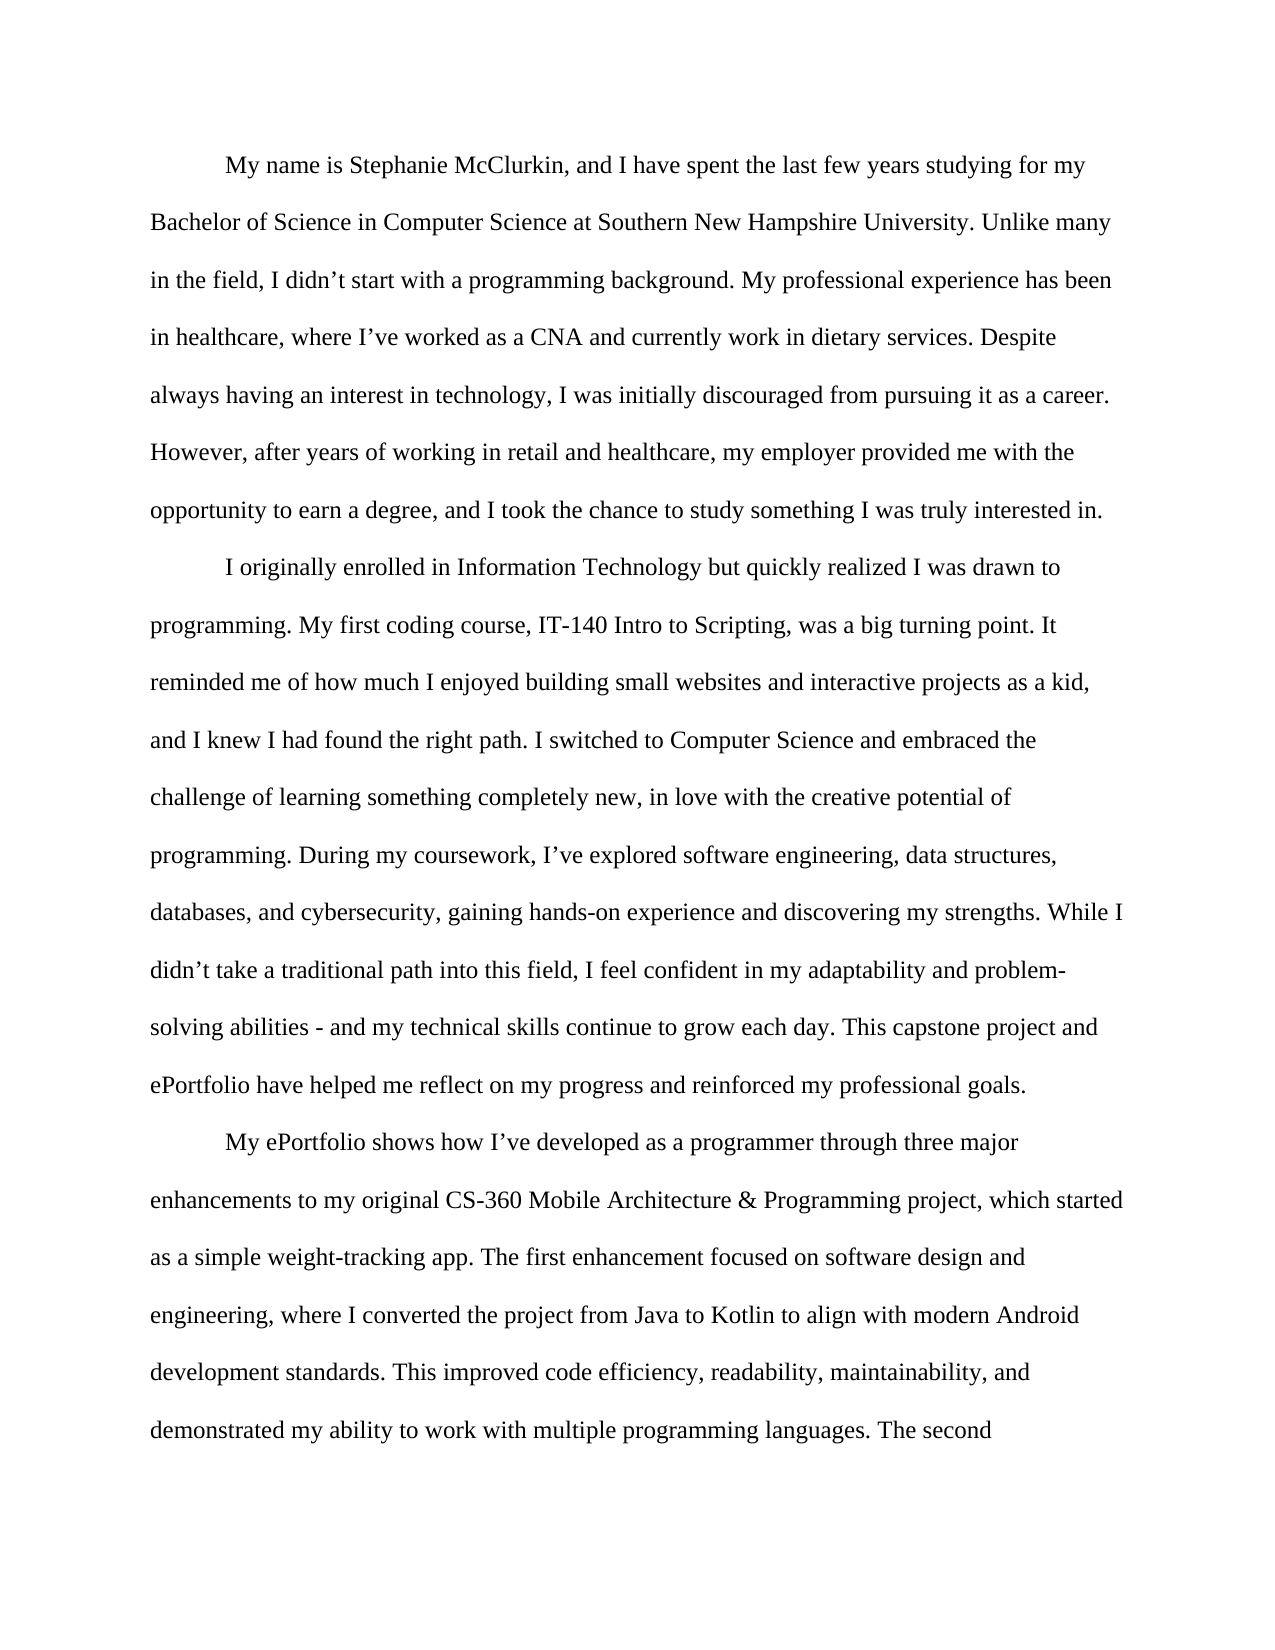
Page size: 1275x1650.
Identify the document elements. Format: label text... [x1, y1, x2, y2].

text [150, 1127, 1125, 1444]
text My name is Stephanie McClurkin, and I have spent the last few years studying for my Bachelor of Science in Computer Science at Southern New Hampshire University. Unlike many in the field, I didn’t start with a programming background. My professional experience has been in healthcare, where I’ve worked as a CNA and currently work in dietary services. Despite always having an interest in technology, I was initially discouraged from pursuing it as a career. However, after years of working in retail and healthcare, my employer provided me with the opportunity to earn a degree, and I took the chance to study something I was truly interested in. [150, 150, 1125, 524]
text I originally enrolled in Information Technology but quickly realized I was drawn to programming. My first coding course, IT-140 Intro to Scripting, was a big turning point. It reminded me of how much I enjoyed building small websites and interactive projects as a kid, and I knew I had found the right path. I switched to Computer Science and embraced the challenge of learning something completely new, in love with the creative potential of programming. During my coursework, I’ve explored software engineering, data structures, databases, and cybersecurity, gaining hands-on experience and discovering my strengths. While I didn’t take a traditional path into this field, I feel confident in my adaptability and problem-solving abilities - and my technical skills continue to grow each day. This capstone project and ePortfolio have helped me reflect on my progress and reinforced my professional goals. [150, 552, 1125, 1099]
